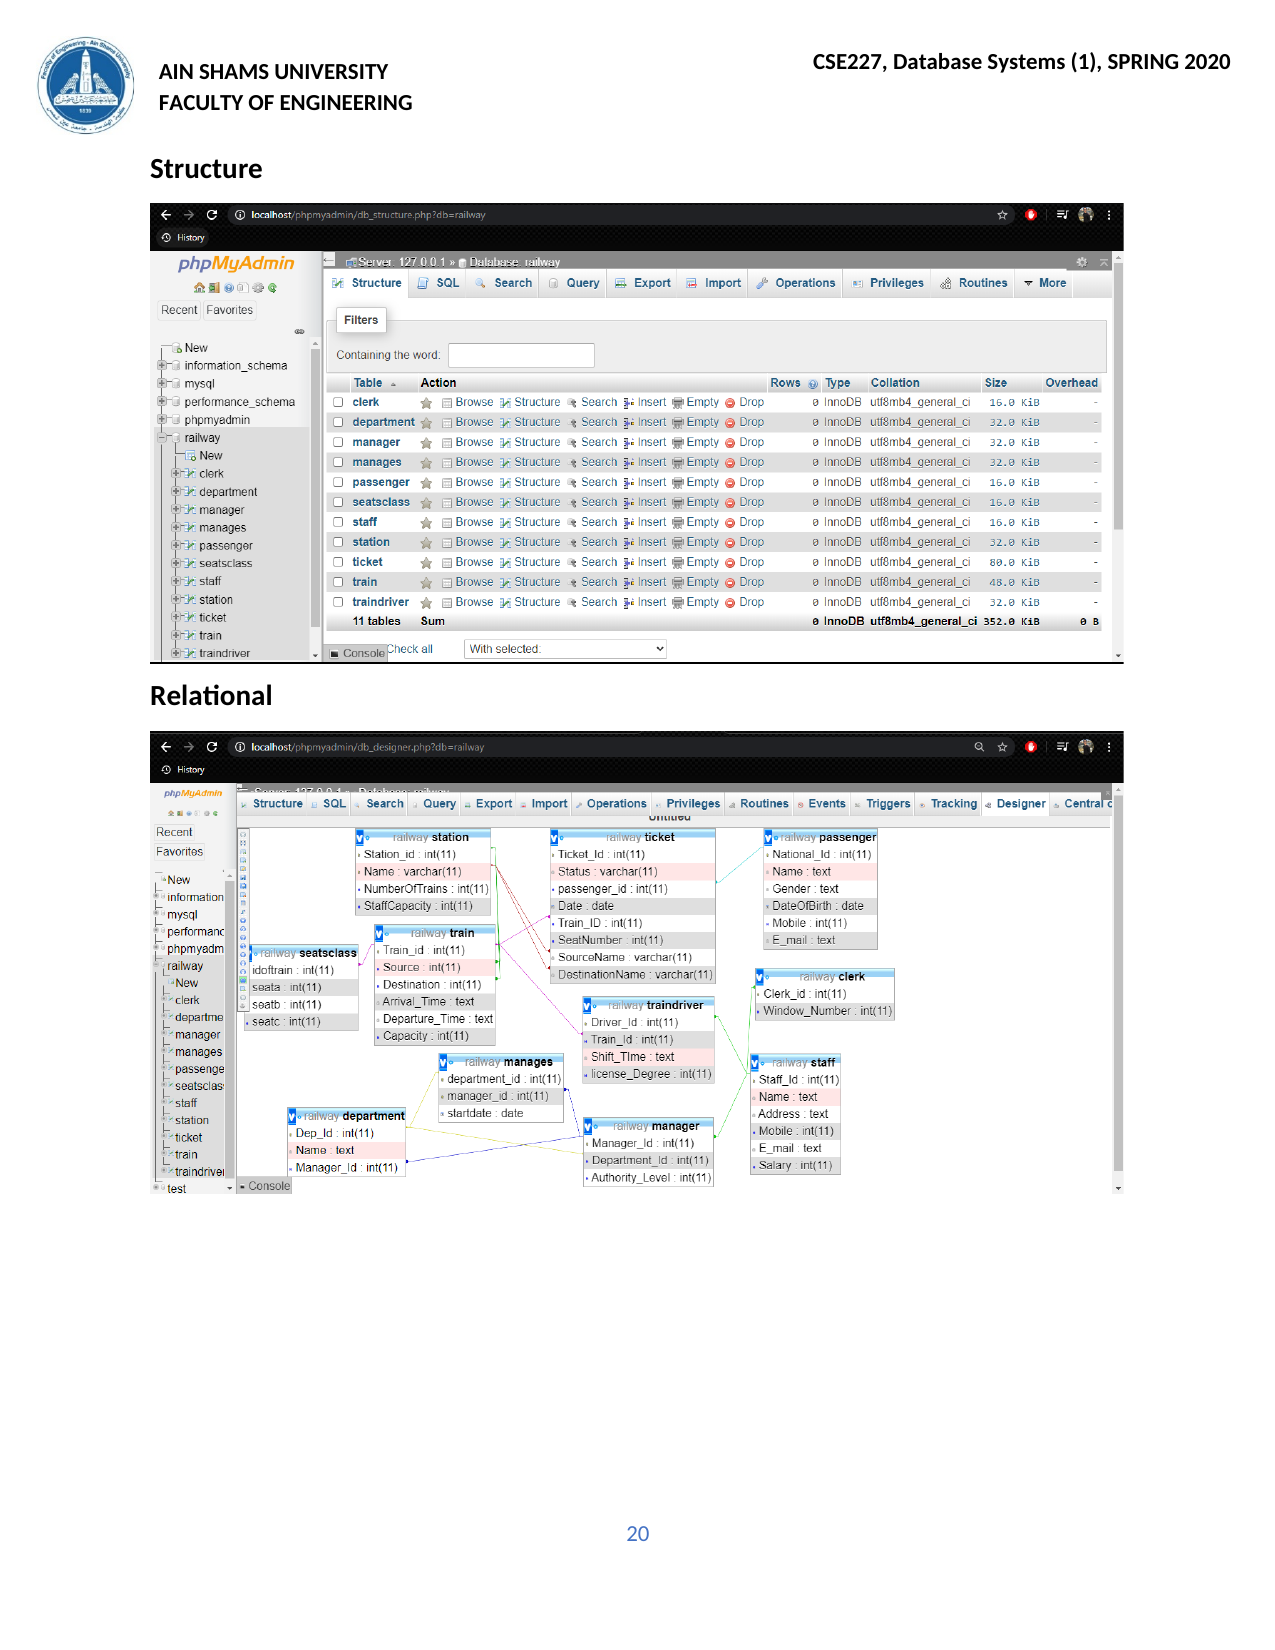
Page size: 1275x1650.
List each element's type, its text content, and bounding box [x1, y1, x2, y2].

picture [150, 203, 1124, 664]
text Relational [150, 677, 1125, 713]
picture [150, 731, 1124, 1194]
text Structure [150, 150, 1125, 186]
picture [36, 36, 135, 135]
